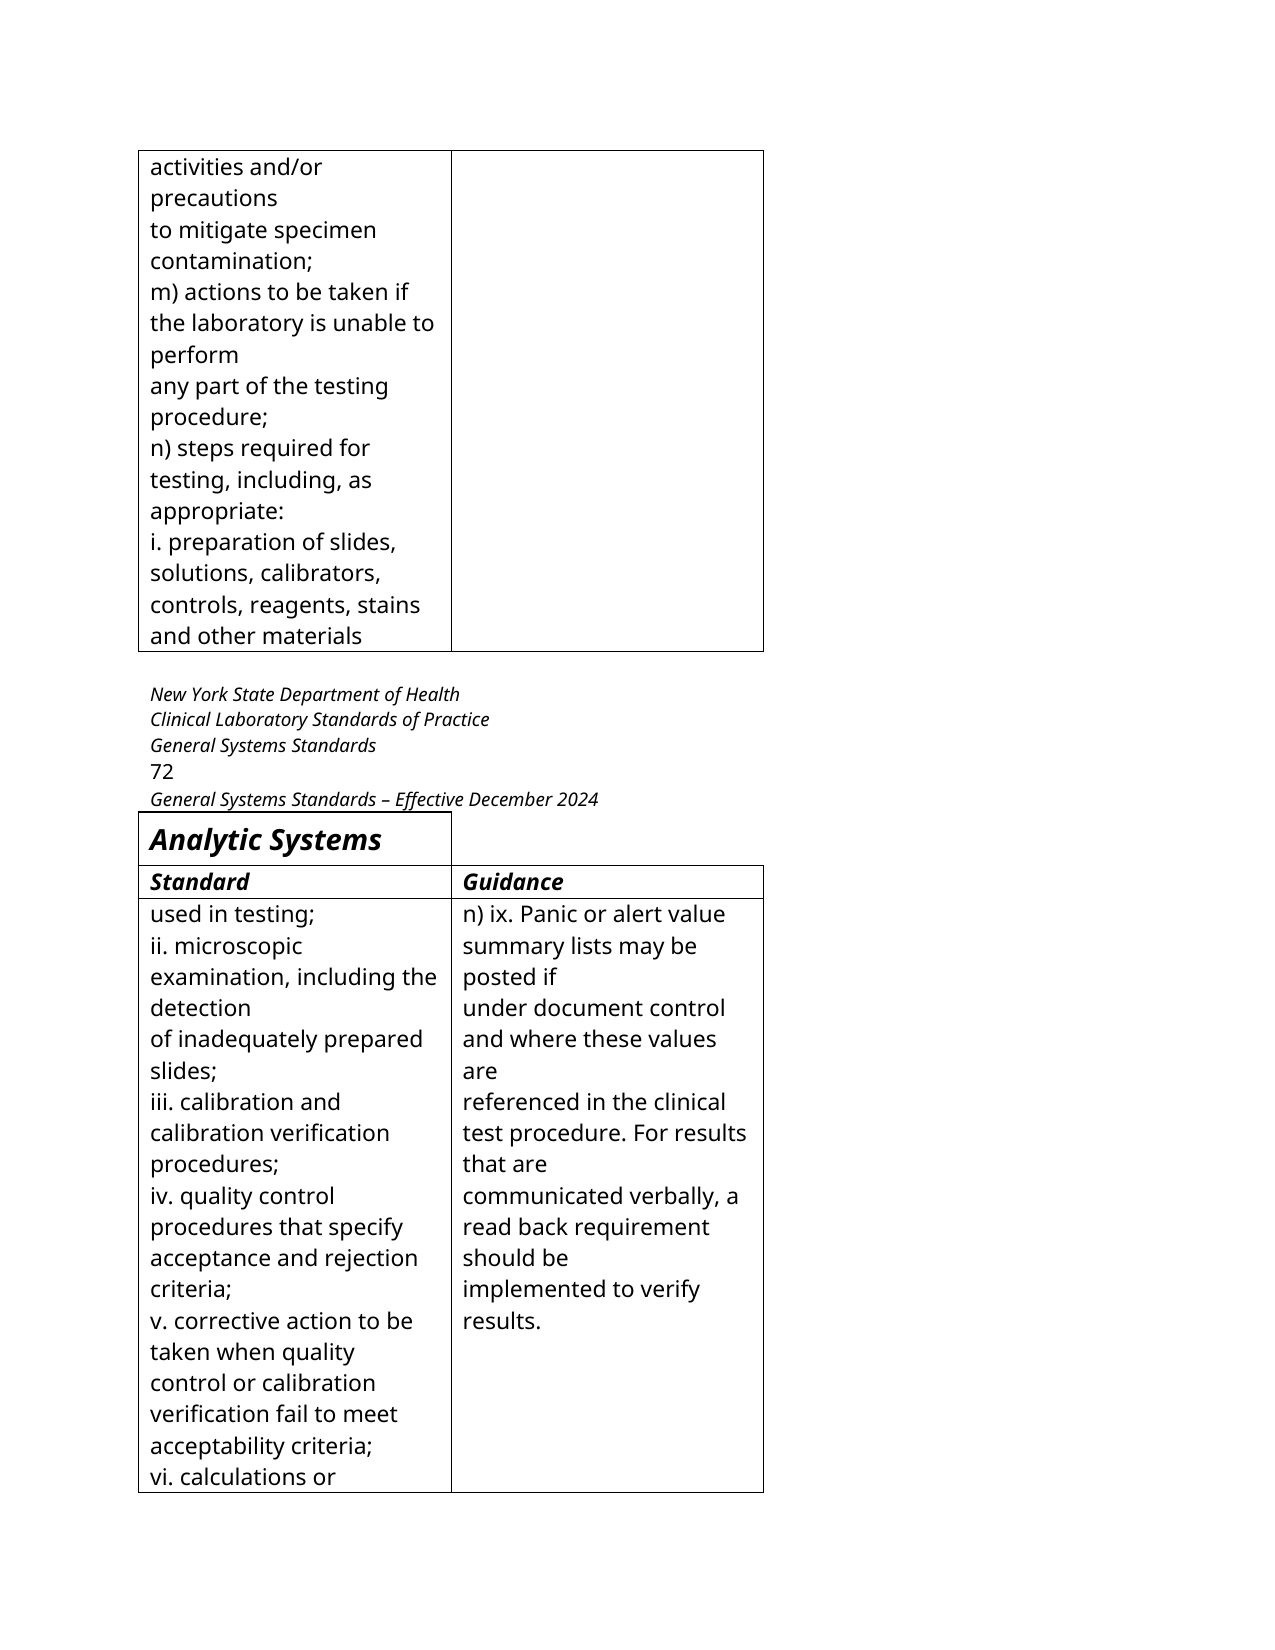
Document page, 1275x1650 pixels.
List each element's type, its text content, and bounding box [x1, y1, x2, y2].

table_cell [452, 899, 763, 1492]
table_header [452, 151, 763, 651]
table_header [139, 151, 451, 651]
text New York State Department of Health Clinical Laboratory Standards of Practice General Systems Standards 72 General Systems Standards – Effective December 2024 [150, 652, 1125, 811]
table_header Analytic Systems [139, 813, 451, 865]
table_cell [139, 899, 451, 1492]
table_cell Guidance [452, 866, 763, 897]
table_cell Standard [139, 866, 451, 897]
